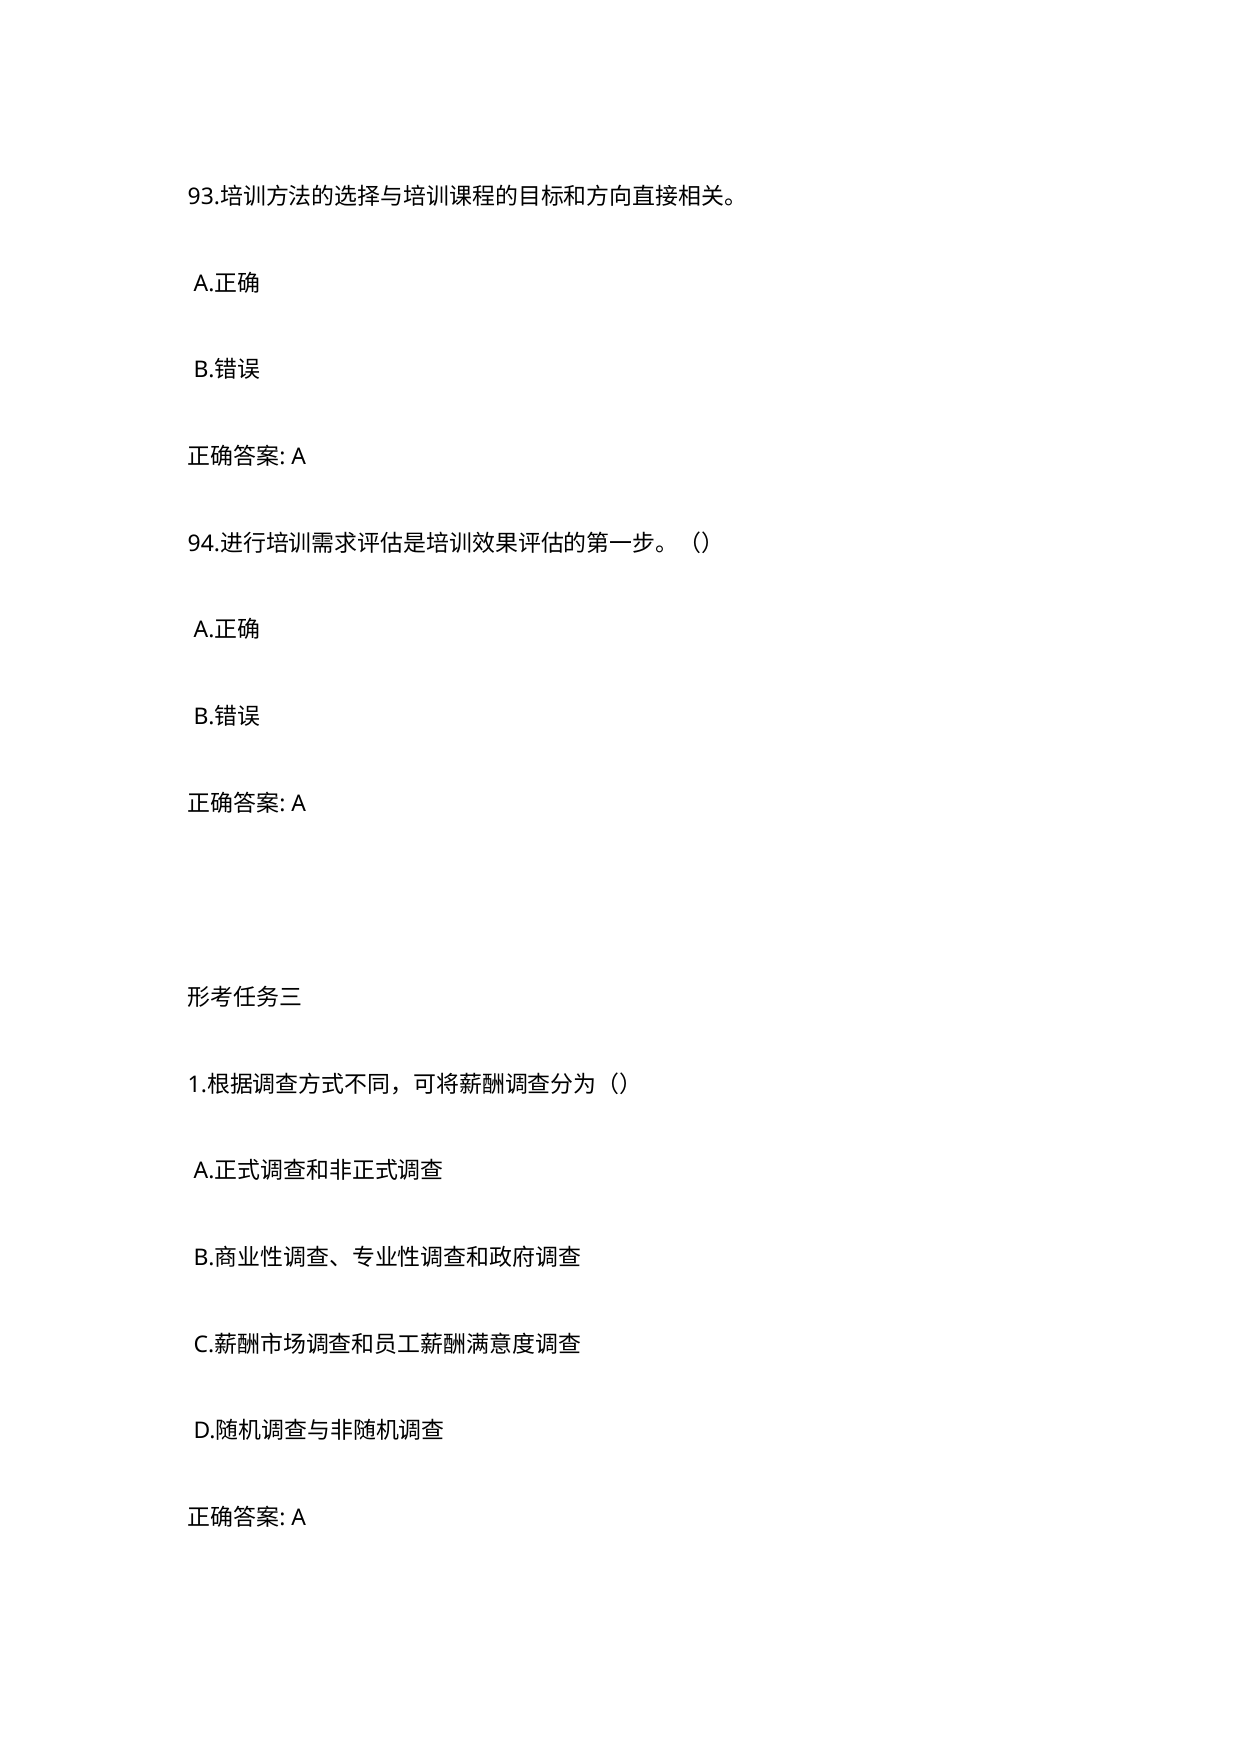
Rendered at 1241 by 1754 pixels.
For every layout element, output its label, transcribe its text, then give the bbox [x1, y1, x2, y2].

text D.随机调查与非随机调查 [187, 1396, 1053, 1461]
text B.错误 [187, 335, 1053, 400]
text 形考任务三 [187, 963, 1053, 1028]
text A.正确 [187, 249, 1053, 314]
text 正确答案: A [187, 769, 1053, 834]
text B.商业性调查、专业性调查和政府调查 [187, 1223, 1053, 1288]
text C.薪酬市场调查和员工薪酬满意度调查 [187, 1309, 1053, 1374]
text A.正确 [187, 595, 1053, 660]
text 93.培训方法的选择与培训课程的目标和方向直接相关。 [187, 162, 1053, 227]
text 1.根据调查方式不同，可将薪酬调查分为（） [187, 1049, 1053, 1114]
text 正确答案: A [187, 1483, 1053, 1548]
text B.错误 [187, 682, 1053, 747]
text 正确答案: A [187, 422, 1053, 487]
text A.正式调查和非正式调查 [187, 1136, 1053, 1201]
text 94.进行培训需求评估是培训效果评估的第一步。（） [187, 509, 1053, 574]
